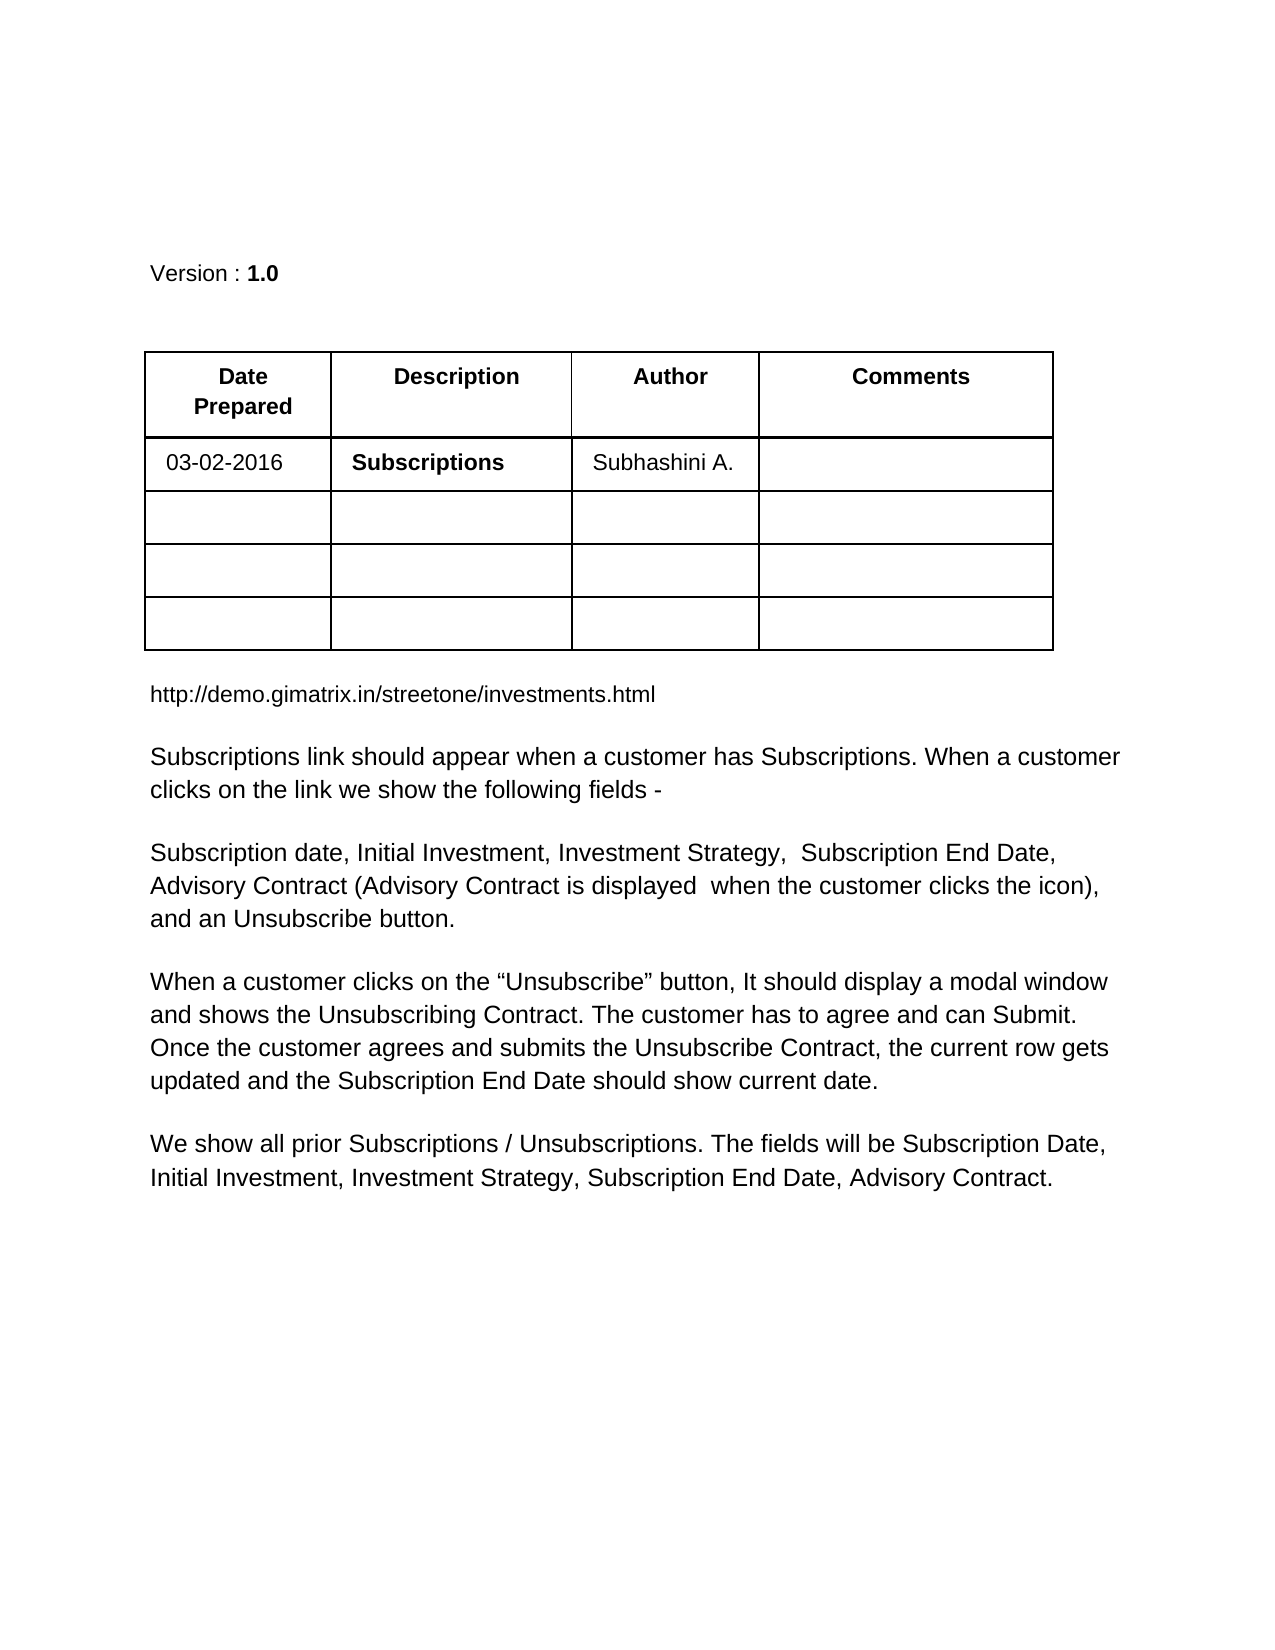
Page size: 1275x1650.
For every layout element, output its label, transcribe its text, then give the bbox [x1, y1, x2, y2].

table_cell [146, 545, 330, 596]
table_cell [146, 598, 330, 649]
table_cell Subscriptions [332, 439, 571, 489]
table_cell [573, 545, 758, 596]
table_cell [760, 598, 1052, 649]
table_cell [332, 492, 571, 543]
table_cell [146, 492, 330, 543]
text We show all prior Subscriptions / Unsubscriptions. The fields will be Subscription Date, Initial Investment, Investment Strategy, Subscription End Date, Advisory Contract. [150, 1129, 1125, 1191]
table_cell [760, 439, 1052, 489]
table_cell Subhashini A. [573, 439, 758, 489]
table_cell [573, 598, 758, 649]
text When a customer clicks on the “Unsubscribe” button, It should display a modal window and shows the Unsubscribing Contract. The customer has to agree and can Submit. Once the customer agrees and submits the Unsubscribe Contract, the current row gets updated and the Subscription End Date should show current date. [150, 967, 1125, 1095]
table_header Comments [760, 353, 1052, 436]
table_cell 03-02-2016 [146, 439, 330, 489]
table_cell [760, 545, 1052, 596]
table_cell [332, 598, 571, 649]
text Subscription date, Initial Investment, Investment Strategy, Subscription End Date, Advisory Contract (Advisory Contract is displayed when the customer clicks the icon), and an Unsubscribe button. [150, 838, 1125, 933]
table_header Date Prepared [146, 353, 330, 436]
table_cell [760, 492, 1052, 543]
text Subscriptions link should appear when a customer has Subscriptions. When a customer clicks on the link we show the following fields - [150, 742, 1125, 803]
table_cell [332, 545, 571, 596]
table_header Author [572, 353, 758, 436]
table_cell [573, 492, 758, 543]
text http://demo.gimatrix.in/streetone/investments.html [150, 681, 1125, 708]
table_header Description [332, 353, 571, 436]
text Version : 1.0 [150, 260, 1125, 287]
